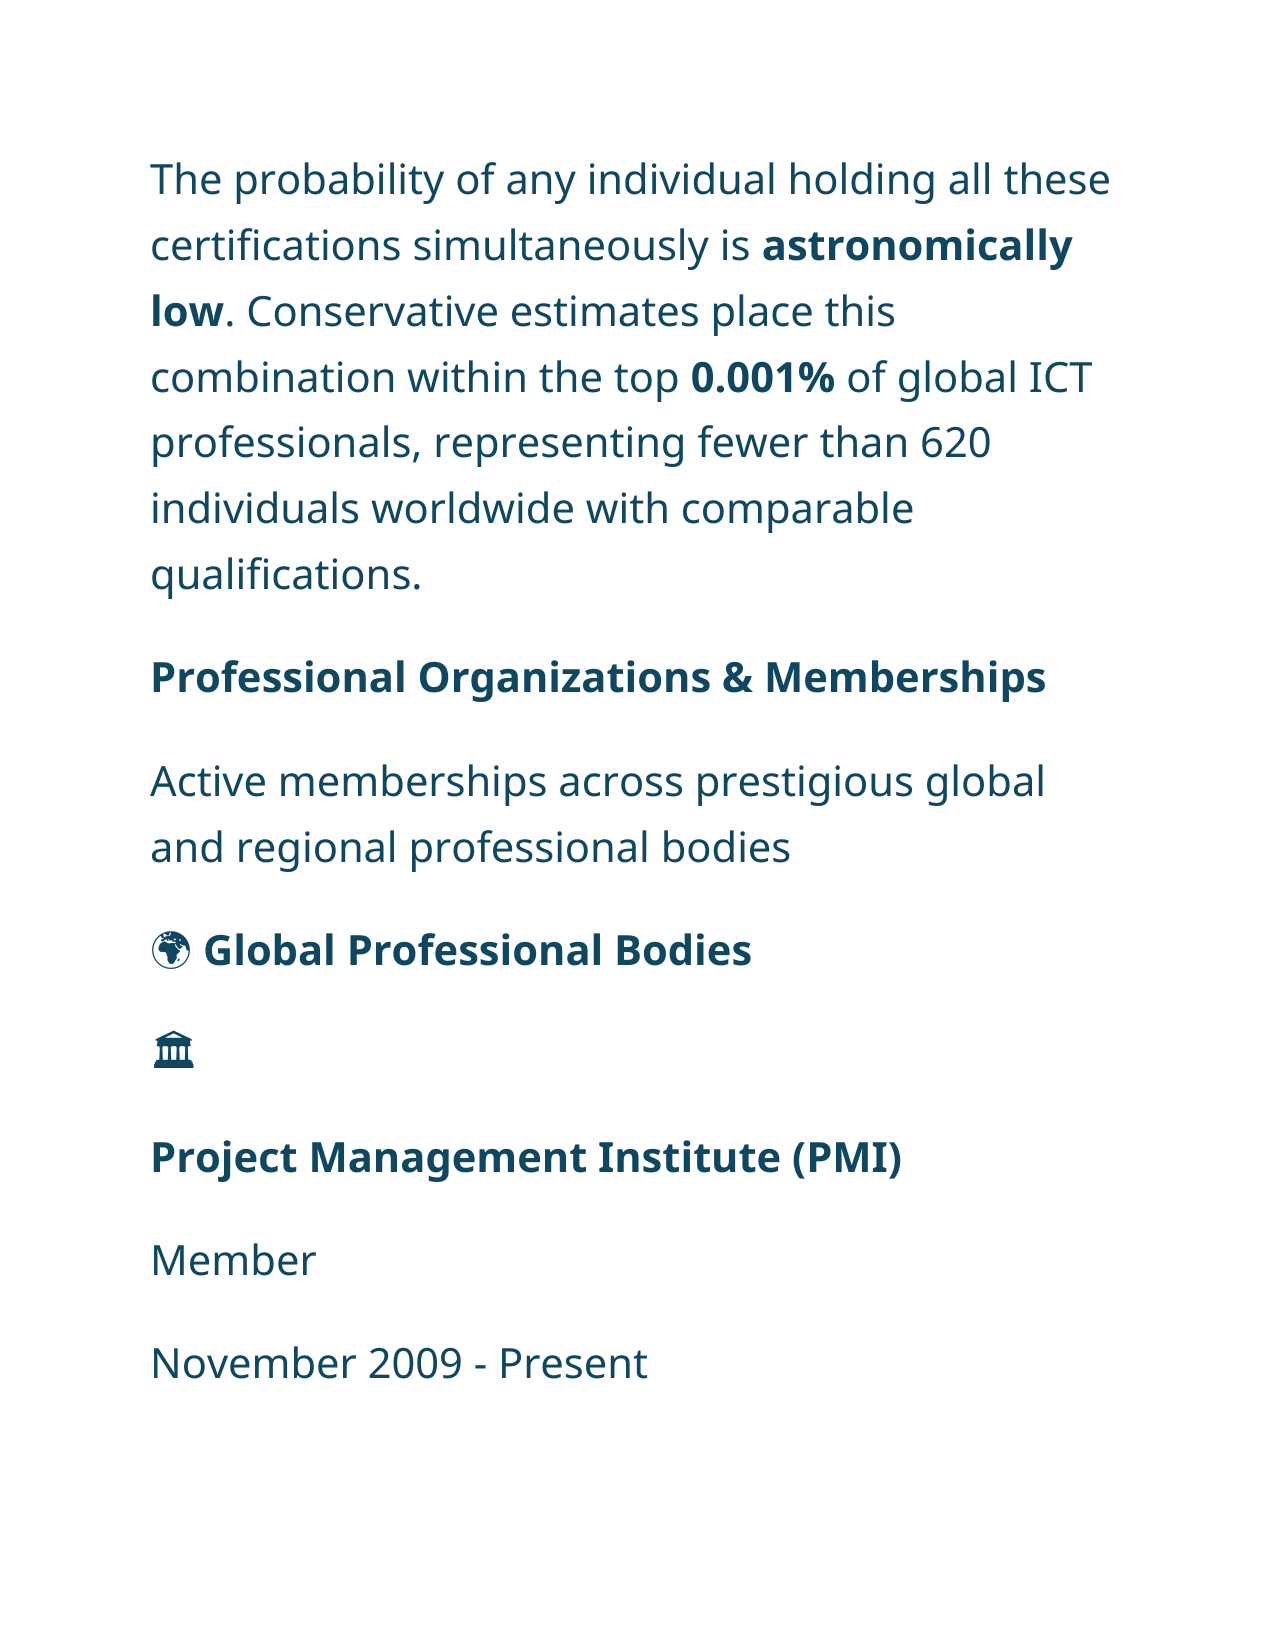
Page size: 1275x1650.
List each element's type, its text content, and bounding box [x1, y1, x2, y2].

subtitle The probability of any individual holding all these certifications simultaneously is astronomically low. Conservative estimates place this combination within the top 0.001% of global ICT professionals, representing fewer than 620 individuals worldwide with comparable qualifications. [150, 150, 1125, 602]
subtitle Active memberships across prestigious global and regional professional bodies [150, 752, 1125, 874]
subtitle November 2009 - Present [150, 1334, 1125, 1391]
subtitle 🌍 Global Professional Bodies [150, 921, 1125, 978]
subtitle Member [150, 1231, 1125, 1288]
subtitle Project Management Institute (PMI) [150, 1127, 1125, 1184]
subtitle Professional Organizations & Memberships [150, 648, 1125, 705]
subtitle 🏛️ [150, 1024, 1125, 1081]
